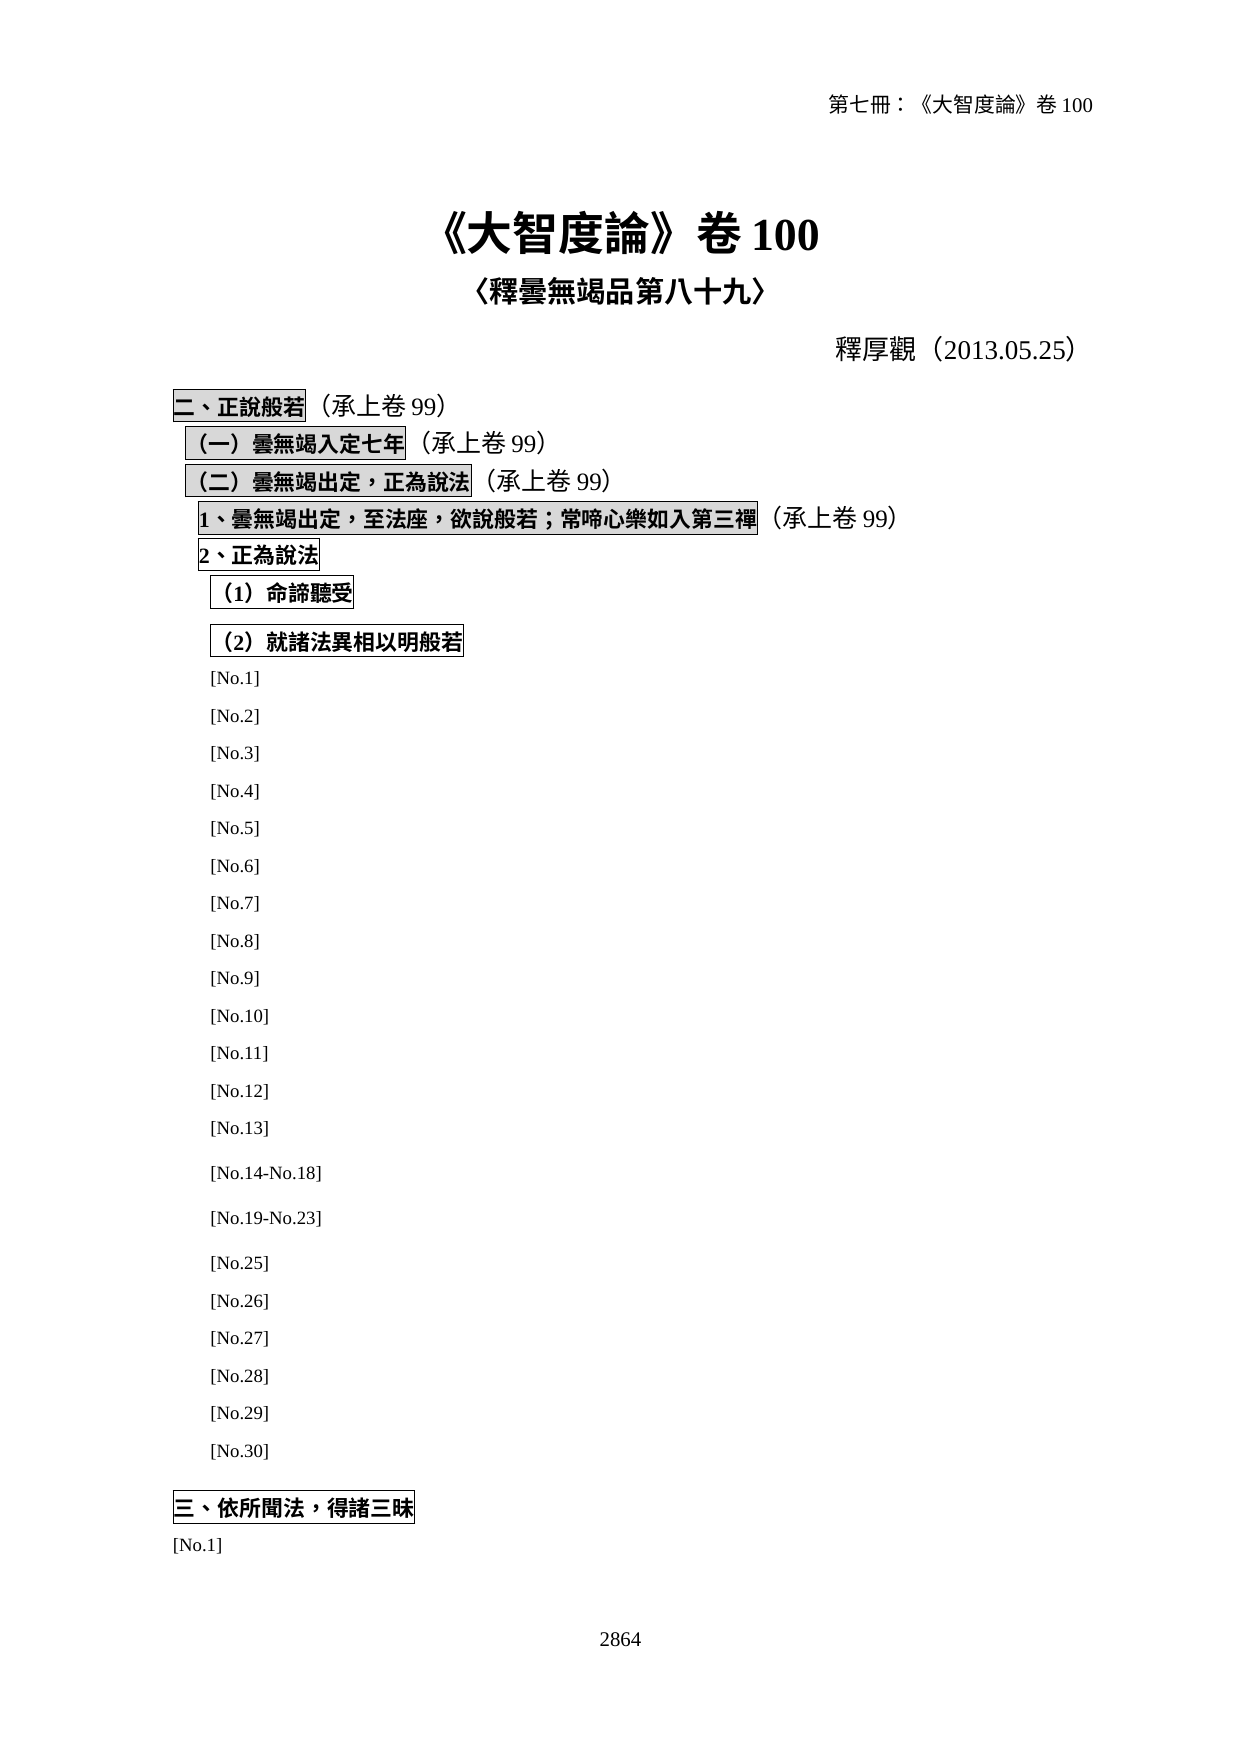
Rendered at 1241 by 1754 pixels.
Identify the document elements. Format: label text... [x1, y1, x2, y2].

text 釋厚觀（2013.05.25） [148, 311, 1092, 386]
text （一）曇無竭入定七年（承上卷99） [185, 423, 1092, 461]
text [No.9] [210, 959, 1092, 997]
text 二、正說般若（承上卷99） [173, 386, 1092, 423]
text [No.2] [210, 697, 1092, 734]
text [No.11] [210, 1034, 1092, 1072]
text [No.1] [210, 659, 1092, 697]
text [No.30] [210, 1432, 1092, 1469]
text 三、依所聞法，得諸三昧 [173, 1488, 1092, 1526]
text （二）曇無竭出定，正為說法（承上卷99） [185, 461, 1092, 498]
text [No.12] [210, 1072, 1092, 1109]
text [No.6] [210, 847, 1092, 884]
text 1、曇無竭出定，至法座，欲說般若；常啼心樂如入第三禪（承上卷99） [198, 498, 1092, 536]
text [No.25] [210, 1244, 1092, 1282]
text （1）命諦聽受 [210, 573, 1092, 611]
text [No.28] [210, 1357, 1092, 1394]
text [No.3] [210, 734, 1092, 772]
text [No.5] [210, 809, 1092, 847]
text （2）就諸法異相以明般若 [210, 622, 1092, 659]
text 《大智度論》卷100 [148, 193, 1092, 268]
text [No.29] [210, 1394, 1092, 1432]
text [No.14-No.18] [210, 1154, 1092, 1192]
text [No.13] [210, 1109, 1092, 1147]
text [No.7] [210, 884, 1092, 922]
text [No.19-No.23] [210, 1199, 1092, 1237]
text [No.10] [210, 997, 1092, 1034]
text [No.1] [173, 1526, 1092, 1563]
text [No.8] [210, 922, 1092, 959]
text [No.4] [210, 772, 1092, 809]
text [No.27] [210, 1319, 1092, 1357]
text 〈釋曇無竭品第八十九〉 [148, 268, 1092, 311]
text 2、正為說法 [198, 536, 1092, 573]
text [No.26] [210, 1282, 1092, 1319]
